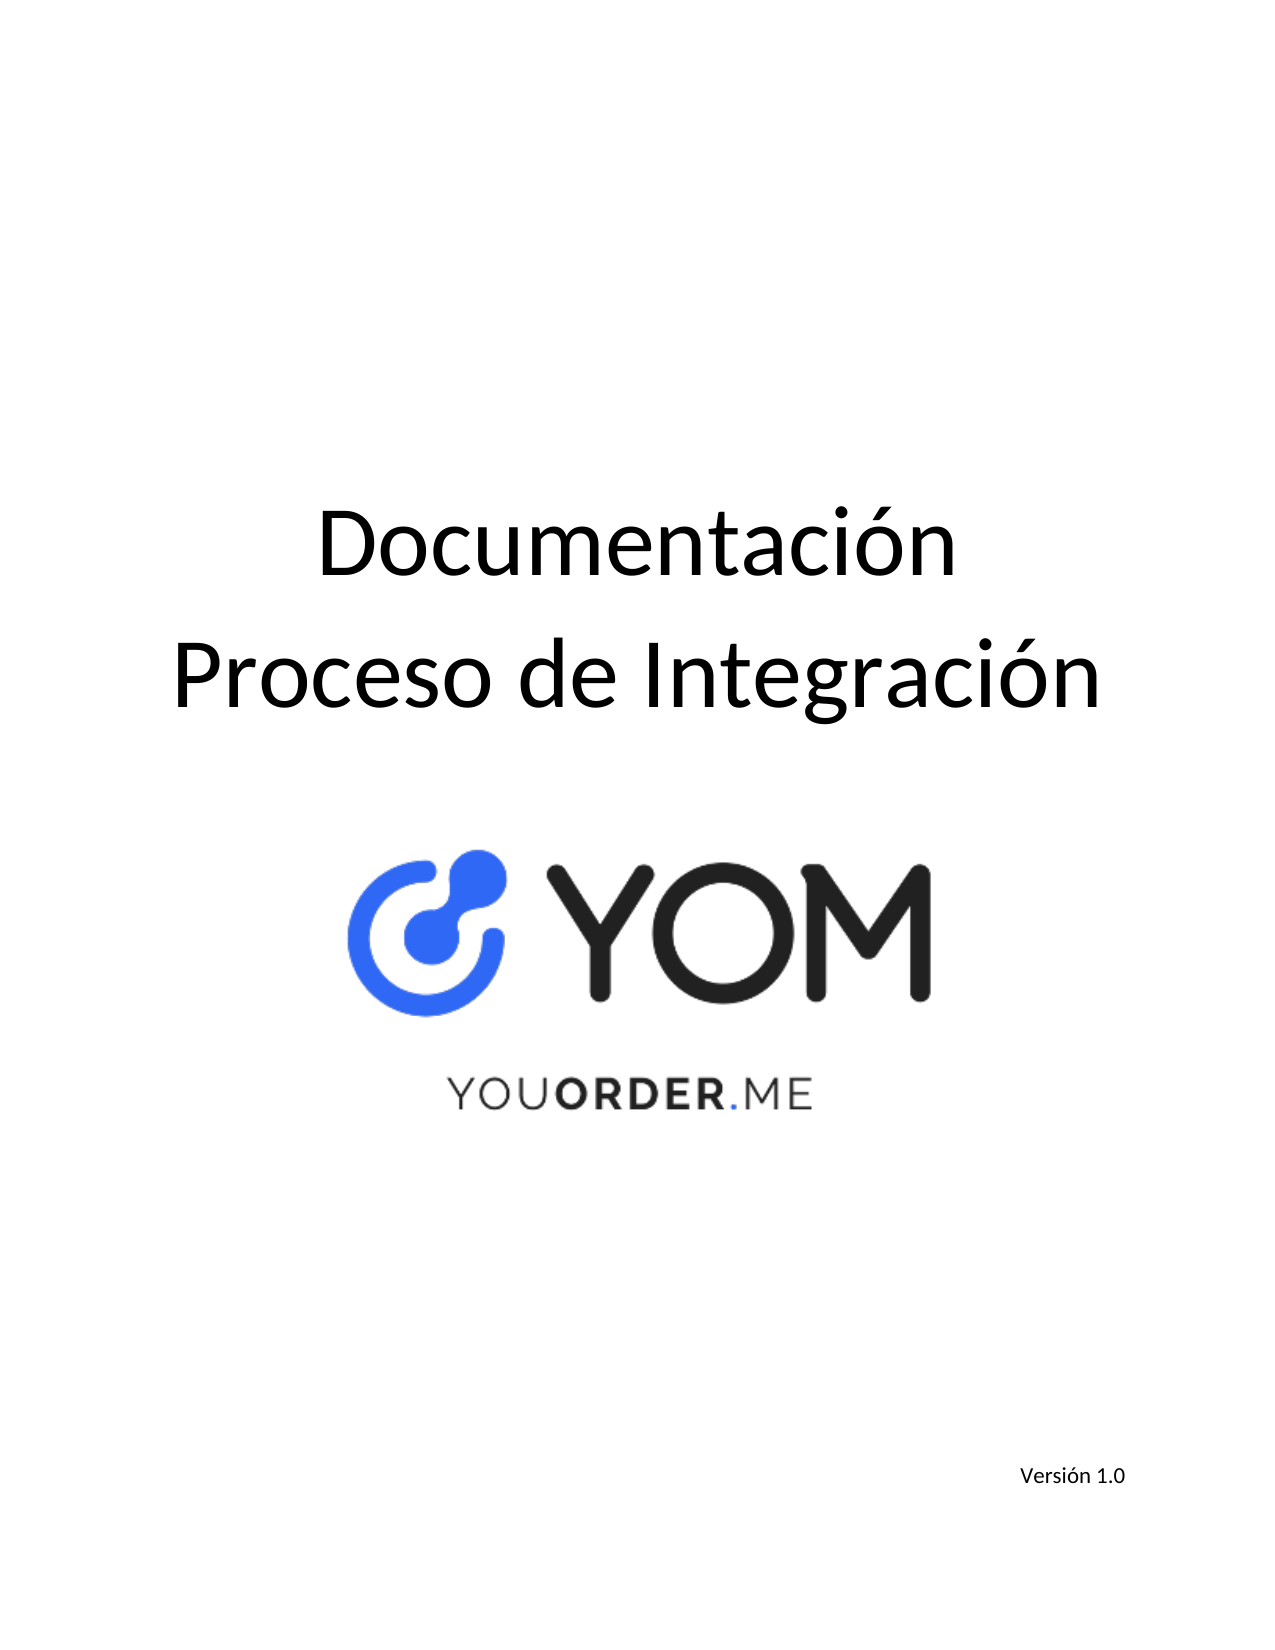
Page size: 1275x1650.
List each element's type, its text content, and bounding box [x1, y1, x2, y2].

picture [337, 842, 942, 1115]
text Versión 1.0 [150, 1461, 1125, 1489]
text Documentación Proceso de Integración [150, 478, 1125, 732]
